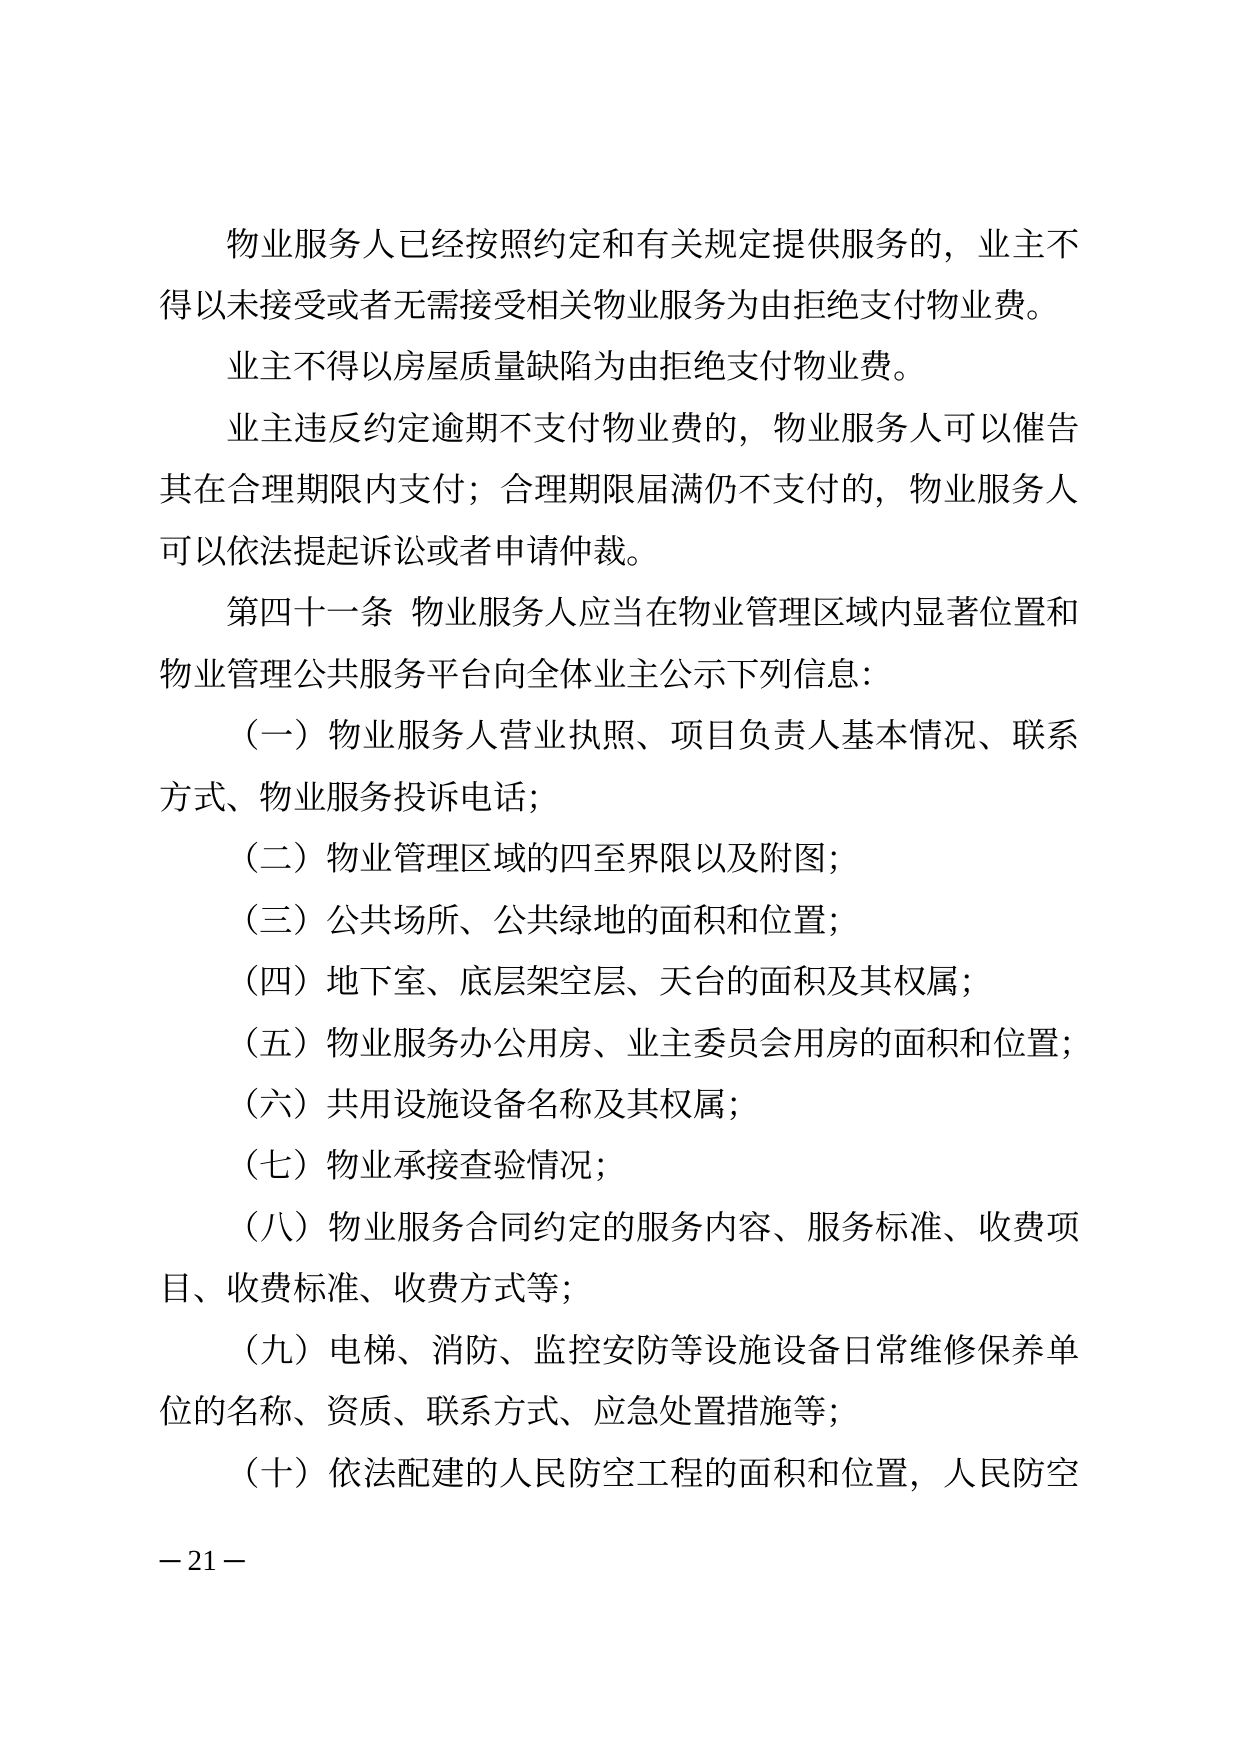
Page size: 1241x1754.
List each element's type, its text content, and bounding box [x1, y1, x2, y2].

text 业主违反约定逾期不支付物业费的，物业服务人可以催告其在合理期限内支付；合理期限届满仍不支付的，物业服务人可以依法提起诉讼或者申请仲裁。 [159, 391, 1081, 576]
text 第四十一条 物业服务人应当在物业管理区域内显著位置和物业管理公共服务平台向全体业主公示下列信息： [159, 576, 1081, 698]
text （七）物业承接查验情况； [159, 1129, 1081, 1190]
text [159, 1436, 1081, 1497]
text 业主不得以房屋质量缺陷为由拒绝支付物业费。 [159, 330, 1081, 391]
text 物业服务人已经按照约定和有关规定提供服务的，业主不得以未接受或者无需接受相关物业服务为由拒绝支付物业费。 [159, 207, 1081, 330]
text （五）物业服务办公用房、业主委员会用房的面积和位置； [159, 1006, 1081, 1067]
text （九）电梯、消防、监控安防等设施设备日常维修保养单位的名称、资质、联系方式、应急处置措施等； [159, 1313, 1081, 1436]
text （四）地下室、底层架空层、天台的面积及其权属； [159, 944, 1081, 1006]
text （三）公共场所、公共绿地的面积和位置； [159, 883, 1081, 944]
text （八）物业服务合同约定的服务内容、服务标准、收费项目、收费标准、收费方式等； [159, 1190, 1081, 1313]
text （一）物业服务人营业执照、项目负责人基本情况、联系方式、物业服务投诉电话； [159, 698, 1081, 821]
text （六）共用设施设备名称及其权属； [159, 1067, 1081, 1129]
text （二）物业管理区域的四至界限以及附图； [159, 821, 1081, 883]
